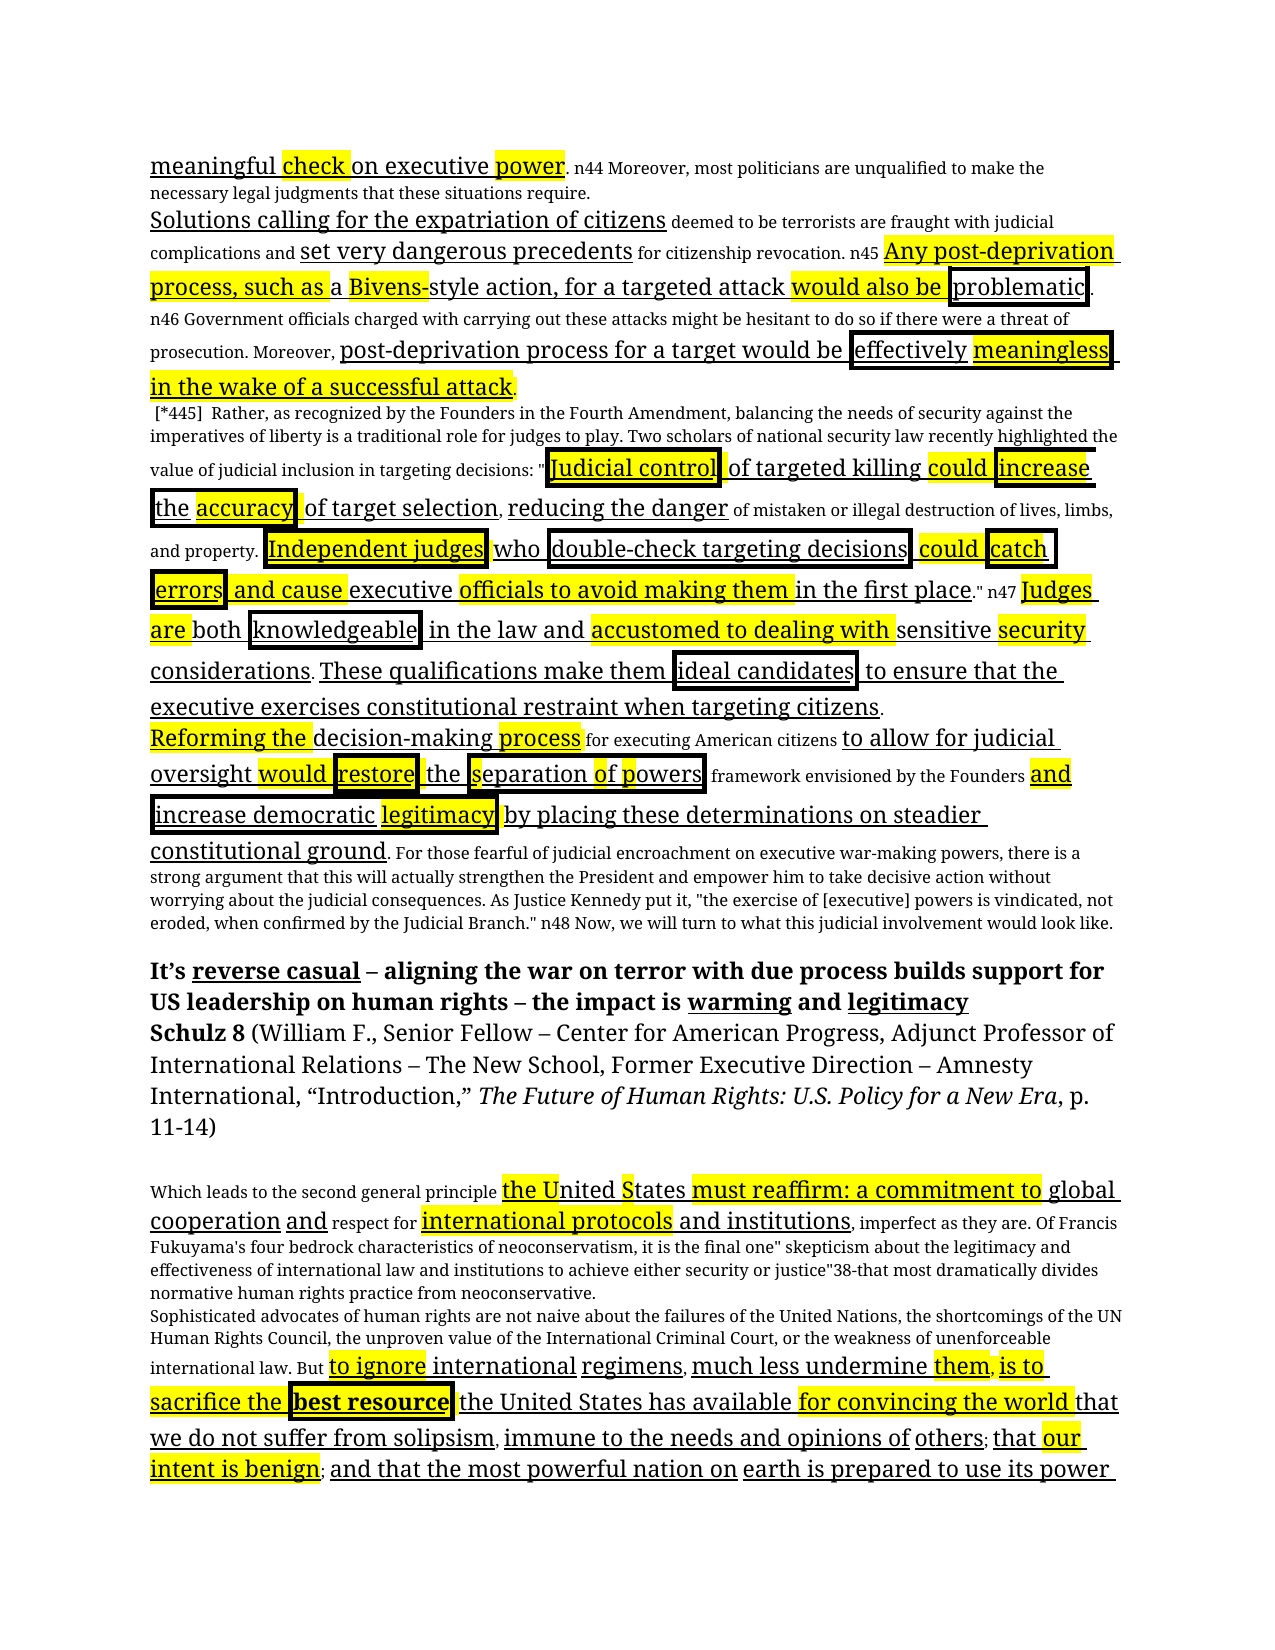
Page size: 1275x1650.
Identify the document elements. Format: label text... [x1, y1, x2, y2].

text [150, 150, 1125, 204]
text Reforming the decision-making process for executing American citizens to allow for judicial oversight would restore the separation of powers framework envisioned by the Founders and increase democratic legitimacy by placing these determinations on steadier constitutional ground. For those fearful of judicial encroachment on executive war-making powers, there is a strong argument that this will actually strengthen the President and empower him to take decisive action without worrying about the judicial consequences. As Justice Kennedy put it, "the exercise of [executive] powers is vindicated, not eroded, when confirmed by the Judicial Branch." n48 Now, we will turn to what this judicial involvement would look like. [150, 722, 1125, 934]
text Which leads to the second general principle the United States must reaffirm: a commitment to global cooperation and respect for international protocols and institutions, imperfect as they are. Of Francis Fukuyama's four bedrock characteristics of neoconservatism, it is the final one" skepticism about the legitimacy and effectiveness of international law and institutions to achieve either security or justice"38-that most dramatically divides normative human rights practice from neoconservative. [150, 1173, 1125, 1304]
text Solutions calling for the expatriation of citizens deemed to be terrorists are fraught with judicial complications and set very dangerous precedents for citizenship revocation. n45 Any post-deprivation process, such as a Bivens-style action, for a targeted attack would also be problematic. n46 Government officials charged with carrying out these attacks might be hesitant to do so if there were a threat of prosecution. Moreover, post-deprivation process for a target would be effectively meaningless in the wake of a successful attack. [150, 204, 1125, 402]
text Schulz 8 (William F., Senior Fellow – Center for American Progress, Adjunct Professor of International Relations – The New School, Former Executive Direction – Amnesty International, “Introduction,” The Future of Human Rights: U.S. Policy for a New Era, p. 11-14) [150, 1017, 1125, 1142]
subtitle It’s reverse casual – aligning the war on terror with due process builds support for US leadership on human rights – the impact is warming and legitimacy [150, 955, 1125, 1017]
text [*445] Rather, as recognized by the Founders in the Fourth Amendment, balancing the needs of security against the imperatives of liberty is a traditional role for judges to play. Two scholars of national security law recently highlighted the value of judicial inclusion in targeting decisions: "Judicial control of targeted killing could increase the accuracy of target selection, reducing the danger of mistaken or illegal destruction of lives, limbs, and property. Independent judges who double-check targeting decisions could catch errors and cause executive officials to avoid making them in the first place." n47 Judges are both knowledgeable in the law and accustomed to dealing with sensitive security considerations. These qualifications make them ideal candidates to ensure that the executive exercises constitutional restraint when targeting citizens. [150, 402, 1125, 722]
